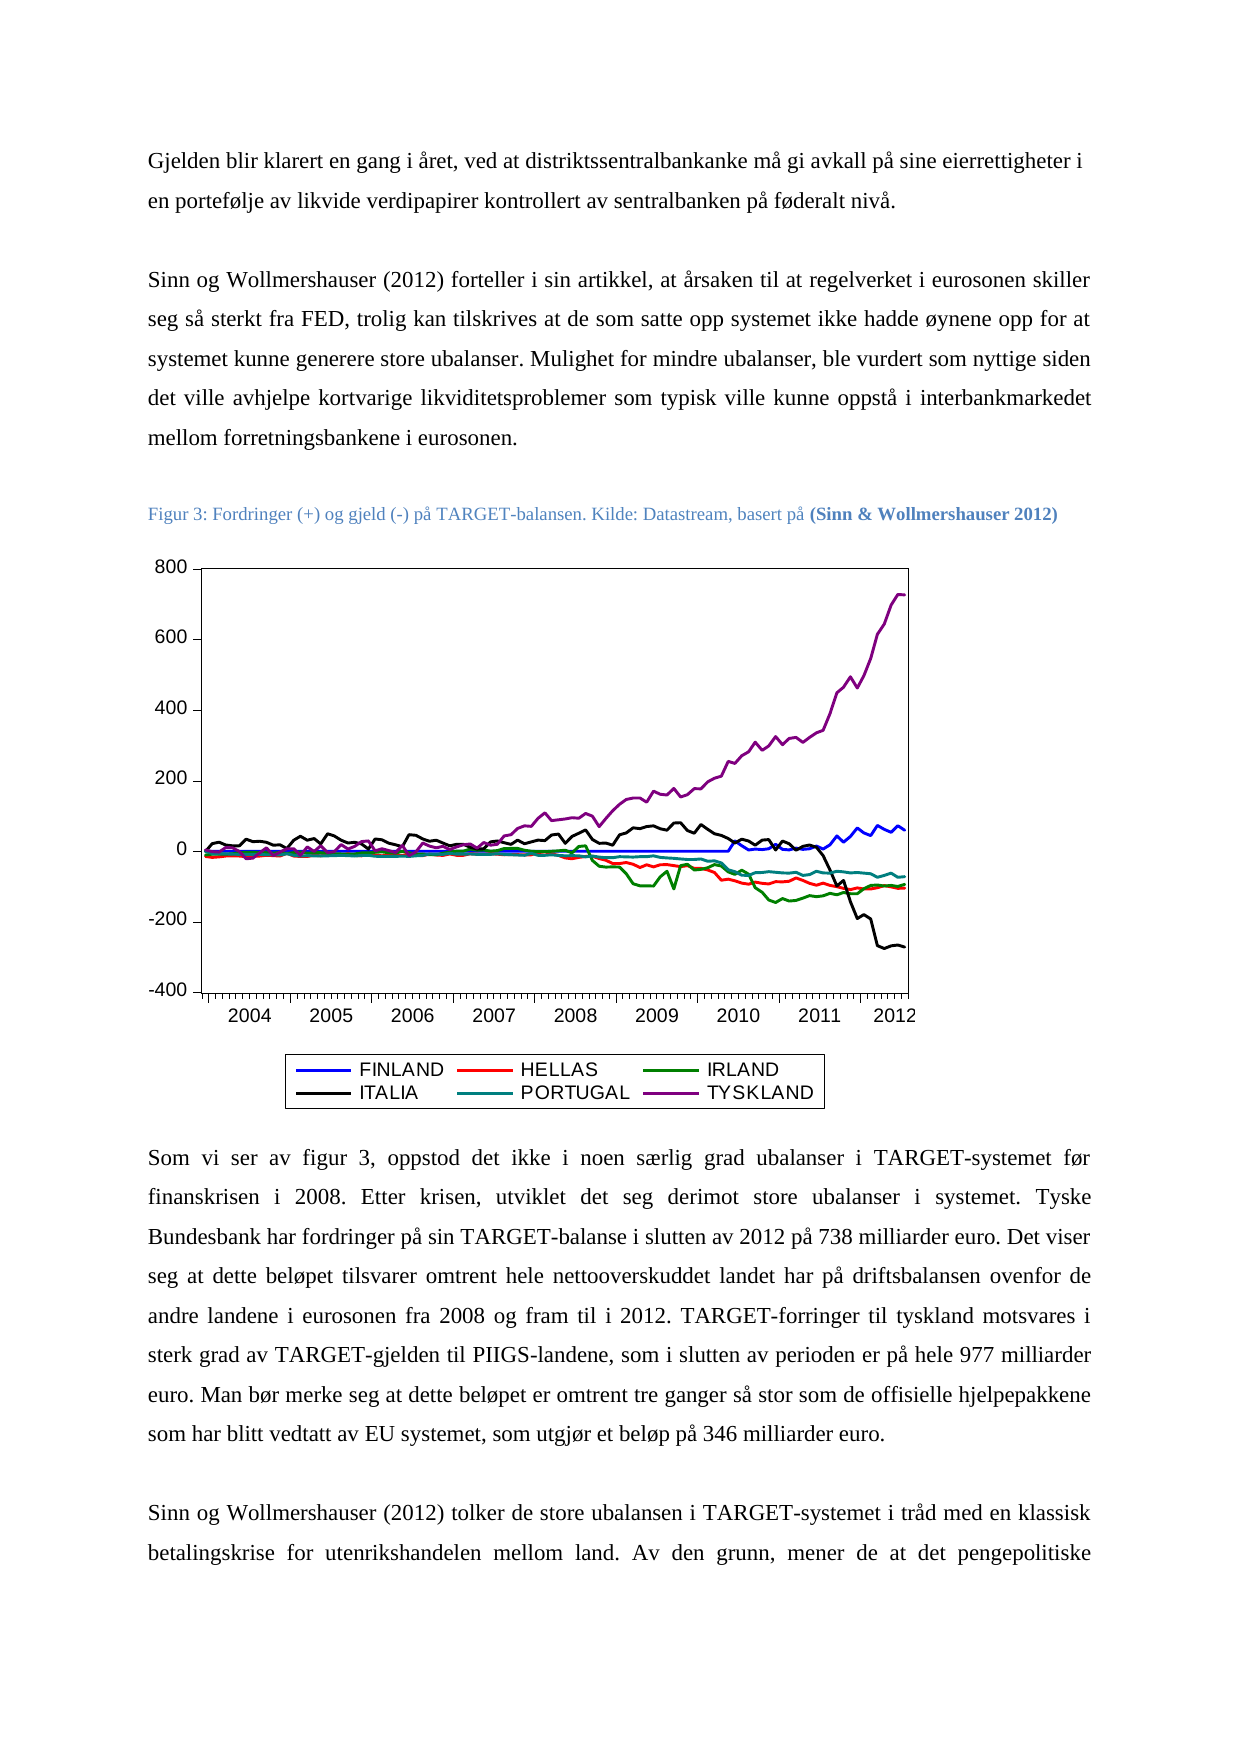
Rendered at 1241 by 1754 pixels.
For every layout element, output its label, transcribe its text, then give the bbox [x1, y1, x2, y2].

text Som vi ser av figur 3, oppstod det ikke i noen særlig grad ubalanser i TARGET-systemet før finanskrisen i 2008. Etter krisen, utviklet det seg derimot store ubalanser i systemet. Tyske Bundesbank har fordringer på sin TARGET-balanse i slutten av 2012 på 738 milliarder euro. Det viser seg at dette beløpet tilsvarer omtrent hele nettooverskuddet landet har på driftsbalansen ovenfor de andre landene i eurosonen fra 2008 og fram til i 2012. TARGET-forringer til tyskland motsvares i sterk grad av TARGET-gjelden til PIIGS-landene, som i slutten av perioden er på hele 977 milliarder euro. Man bør merke seg at dette beløpet er omtrent tre ganger så stor som de offisielle hjelpepakkene som har blitt vedtatt av EU systemet, som utgjør et beløp på 346 milliarder euro. [148, 1144, 1093, 1447]
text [148, 148, 1093, 213]
text Sinn og Wollmershauser (2012) forteller i sin artikkel, at årsaken til at regelverket i eurosonen skiller seg så sterkt fra FED, trolig kan tilskrives at de som satte opp systemet ikke hadde øynene opp for at systemet kunne generere store ubalanser. Mulighet for mindre ubalanser, ble vurdert som nyttige siden det ville avhjelpe kortvarige likviditetsproblemer som typisk ville kunne oppstå i interbankmarkedet mellom forretningsbankene i eurosonen. [148, 266, 1093, 450]
text Figur 3: Fordringer (+) og gjeld (-) på TARGET-balansen. Kilde: Datastream, basert på [148, 503, 1093, 524]
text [148, 1499, 1093, 1565]
